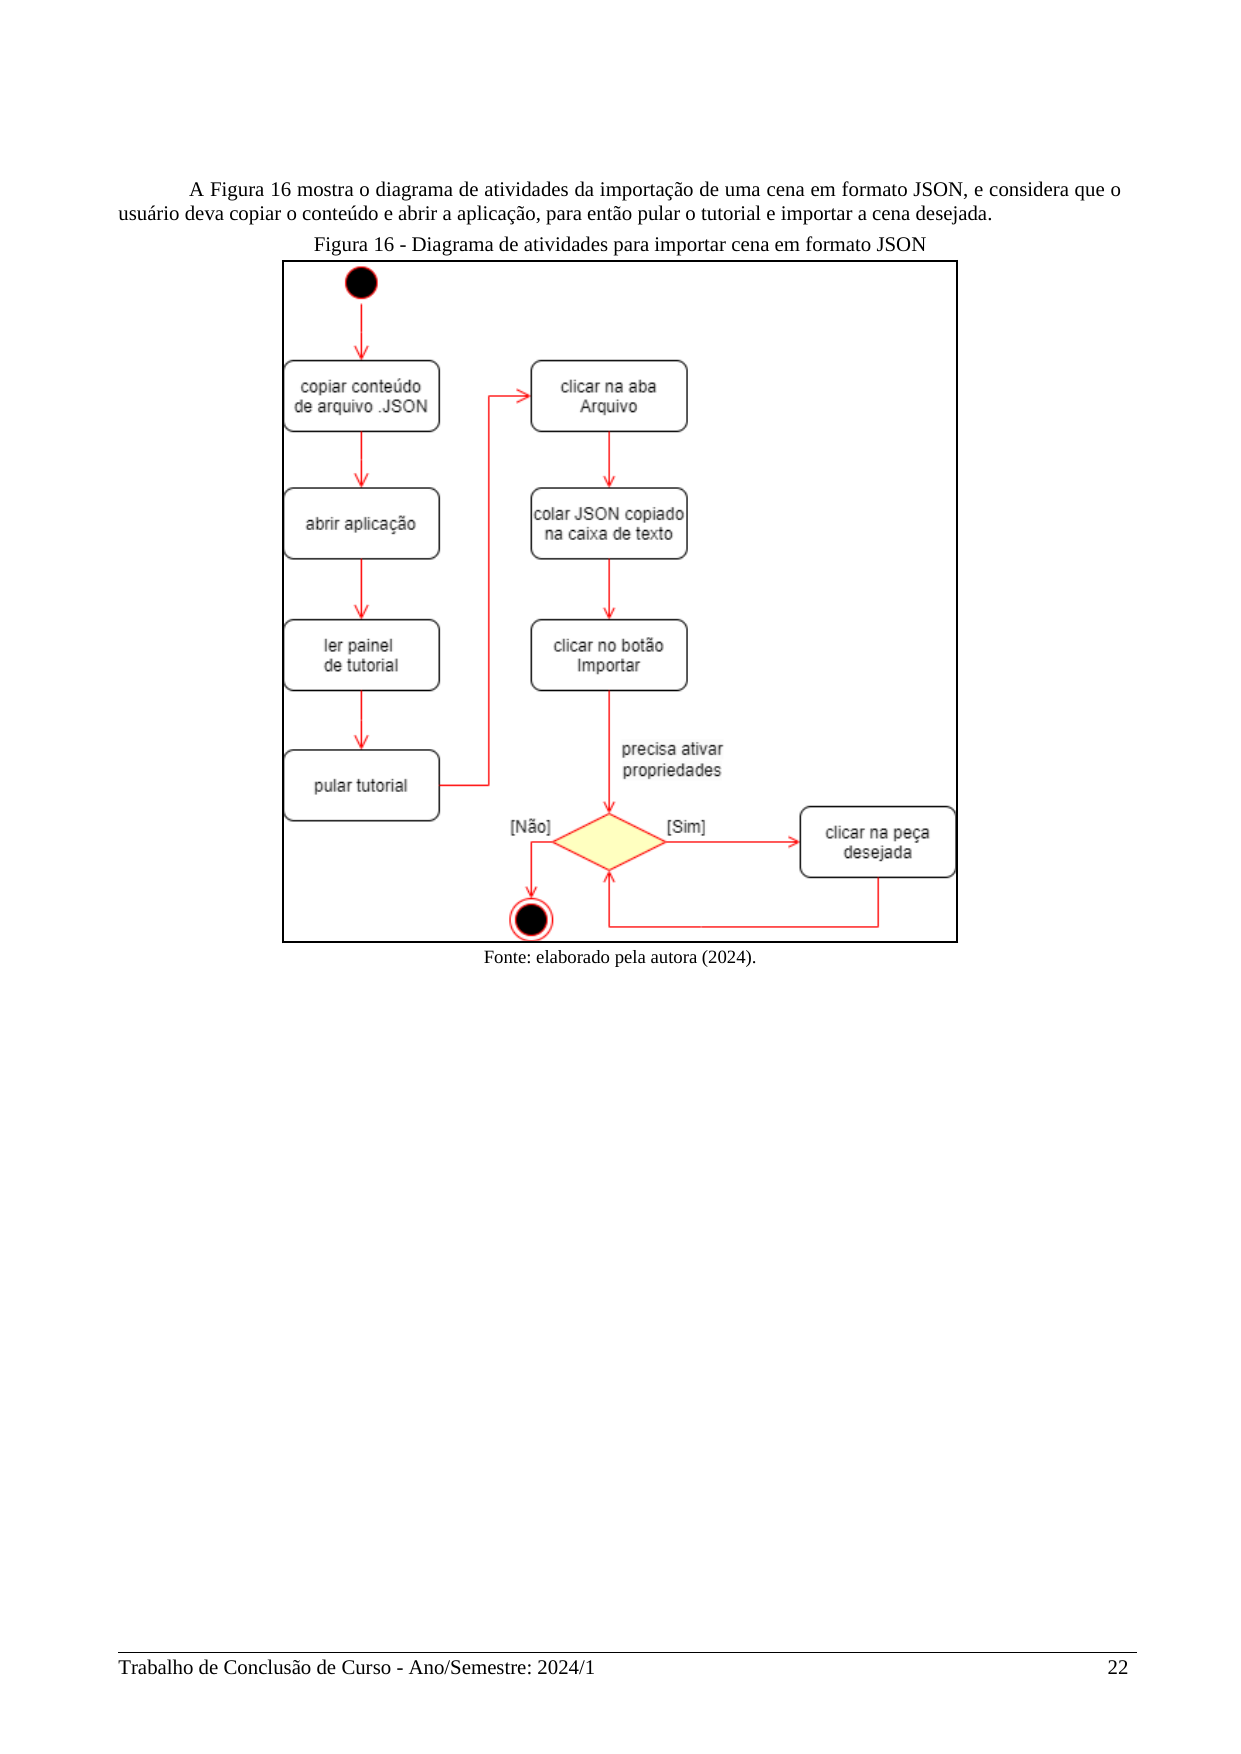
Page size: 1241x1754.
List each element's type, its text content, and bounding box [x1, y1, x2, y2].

text A Figura 16 mostra o diagrama de atividades da importação de uma cena em formato JSON, e considera que o usuário deva copiar o conteúdo e abrir a aplicação, para então pular o tutorial e importar a cena desejada. [118, 177, 1122, 225]
text Figura 16 - Diagrama de atividades para importar cena em formato JSON [118, 232, 1122, 256]
text Fonte: elaborado pela autora (2024). [118, 946, 1122, 967]
picture [284, 262, 956, 941]
